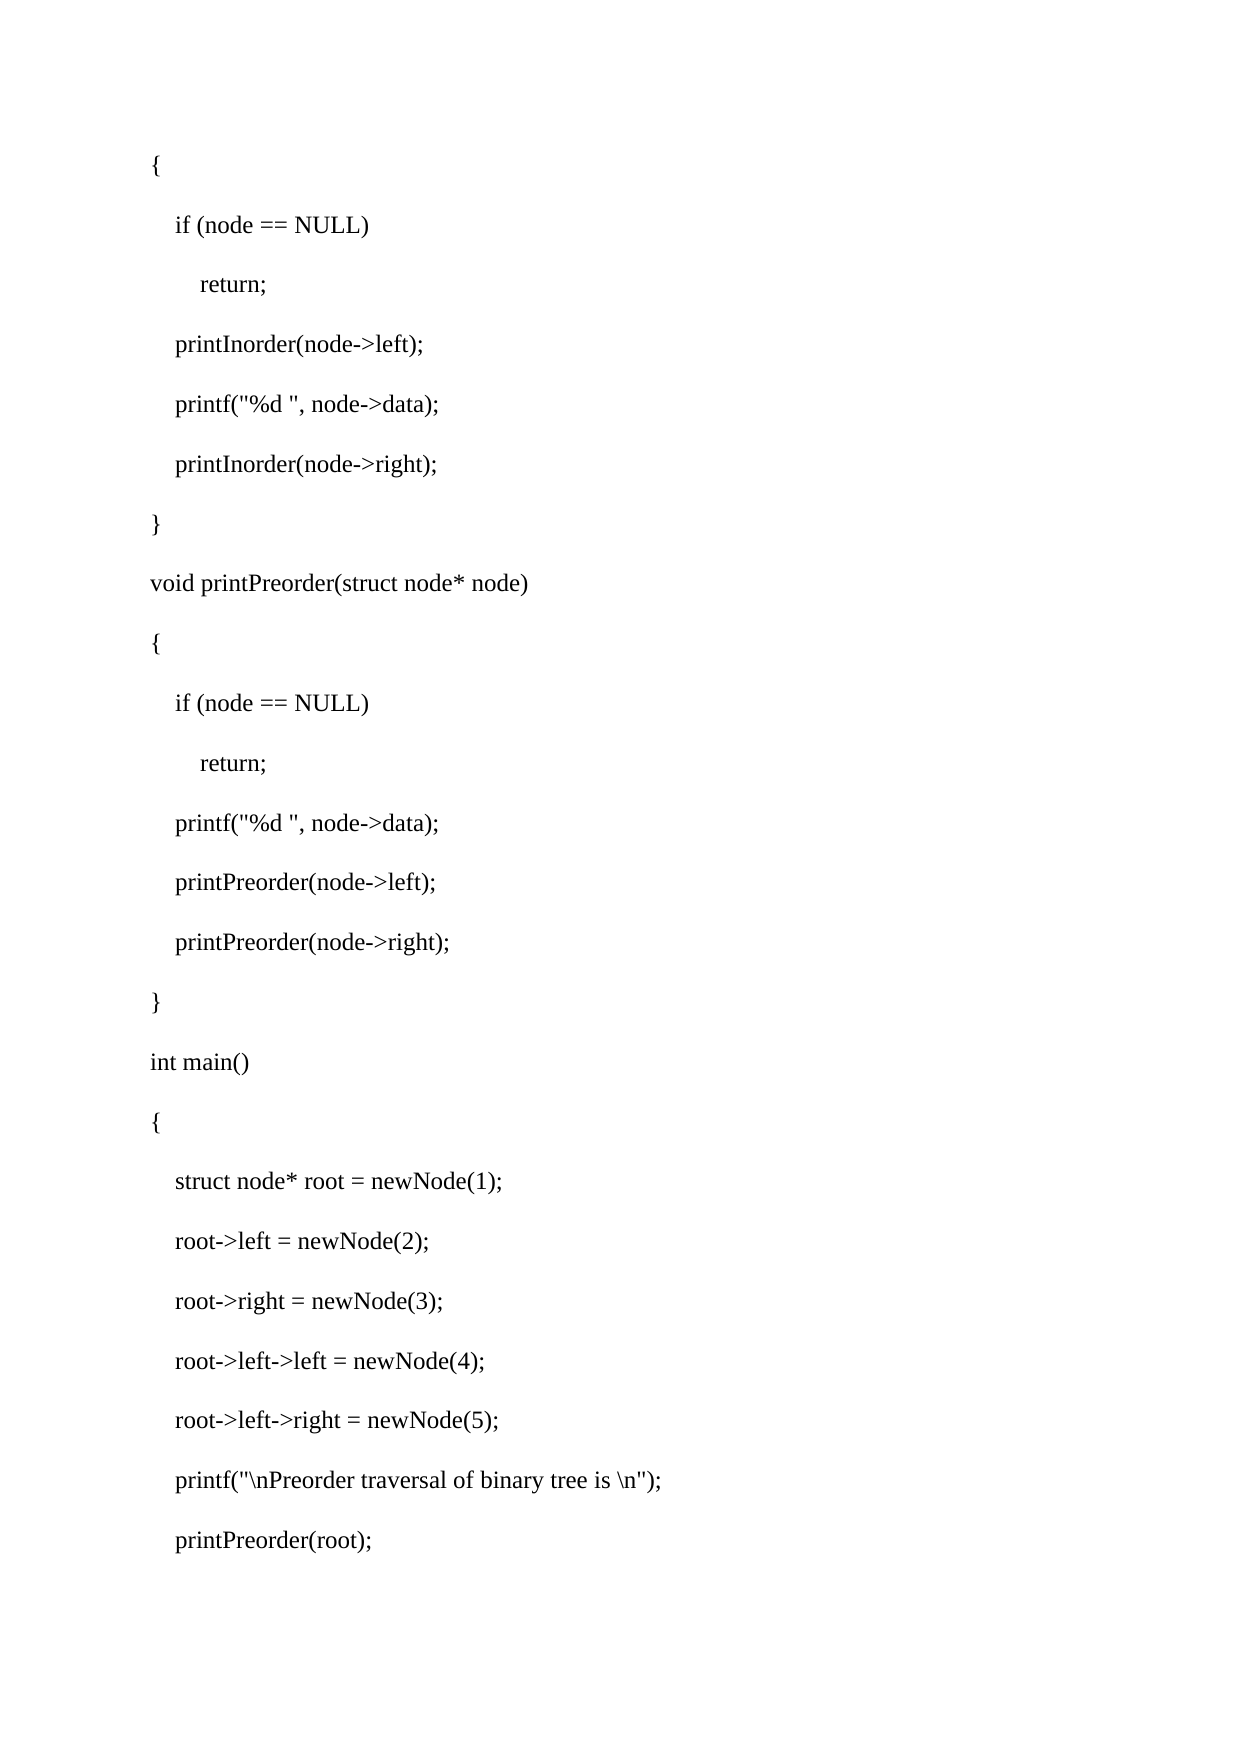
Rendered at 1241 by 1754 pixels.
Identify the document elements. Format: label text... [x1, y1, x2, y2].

text void printPreorder(struct node* node) [150, 568, 1090, 597]
text if (node == NULL) [150, 688, 1090, 717]
text { [150, 150, 1090, 179]
text struct node* root = newNode(1); [150, 1166, 1090, 1195]
text { [150, 628, 1090, 657]
text printPreorder(node->right); [150, 927, 1090, 956]
text return; [150, 269, 1090, 298]
text root->left = newNode(2); [150, 1226, 1090, 1255]
text printf("%d ", node->data); [150, 389, 1090, 418]
text int main() [150, 1047, 1090, 1076]
text root->left->right = newNode(5); [150, 1406, 1090, 1434]
text printf("\nPreorder traversal of binary tree is \n"); [150, 1465, 1090, 1494]
text printf("%d ", node->data); [150, 808, 1090, 836]
text if (node == NULL) [150, 210, 1090, 238]
text printInorder(node->left); [150, 329, 1090, 358]
text printPreorder(node->left); [150, 867, 1090, 896]
text } [150, 987, 1090, 1016]
text root->left->left = newNode(4); [150, 1346, 1090, 1374]
text root->right = newNode(3); [150, 1286, 1090, 1315]
text printPreorder(root); [150, 1525, 1090, 1554]
text printInorder(node->right); [150, 449, 1090, 478]
text return; [150, 748, 1090, 777]
text { [150, 1107, 1090, 1135]
text } [150, 509, 1090, 537]
